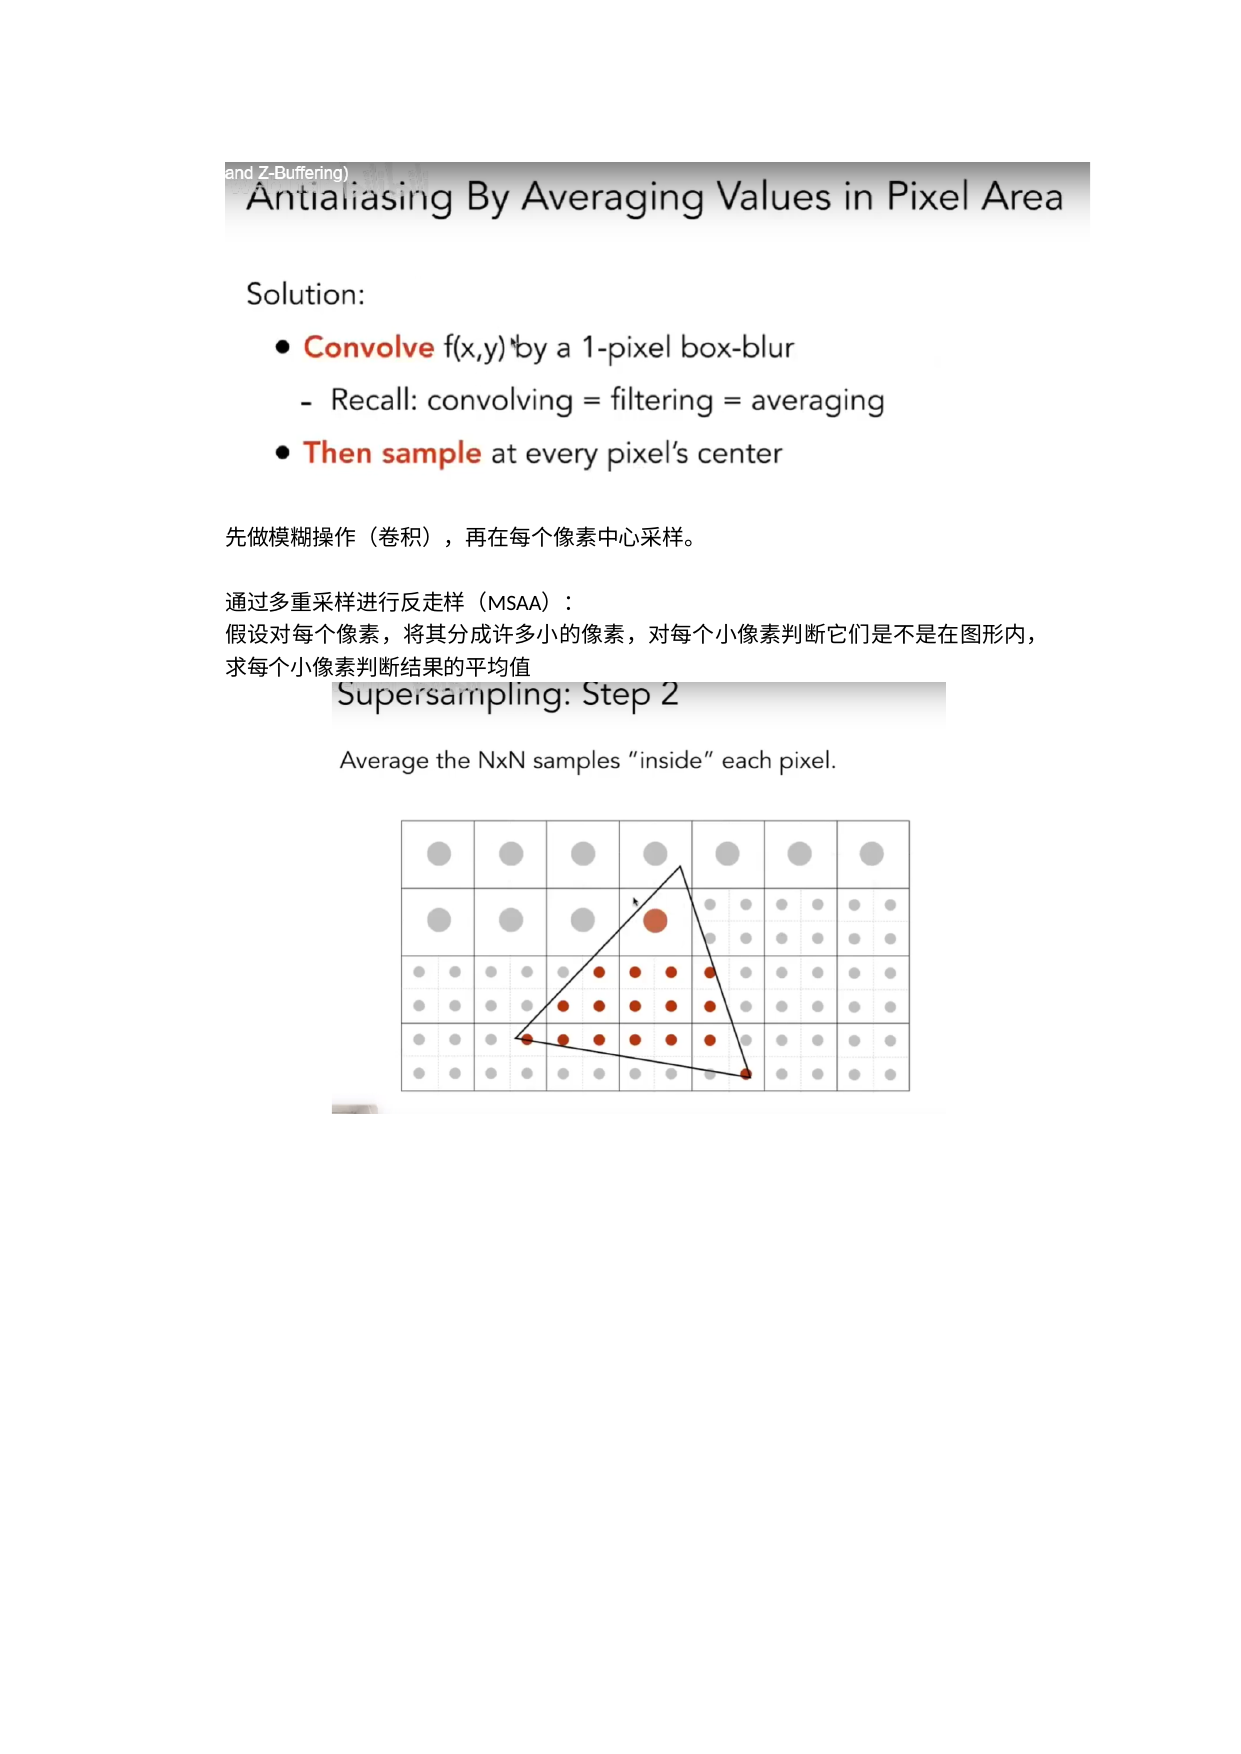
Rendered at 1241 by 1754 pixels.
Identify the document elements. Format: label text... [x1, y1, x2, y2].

picture [225, 162, 1091, 514]
list 通过多重采样进行反走样（MSAA）： [225, 584, 1053, 617]
list 先做模糊操作（卷积），再在每个像素中心采样。 [225, 519, 1053, 552]
list 假设对每个像素，将其分成许多小的像素，对每个小像素判断它们是不是在图形内，求每个小像素判断结果的平均值 [225, 617, 1053, 682]
picture [331, 682, 946, 1114]
